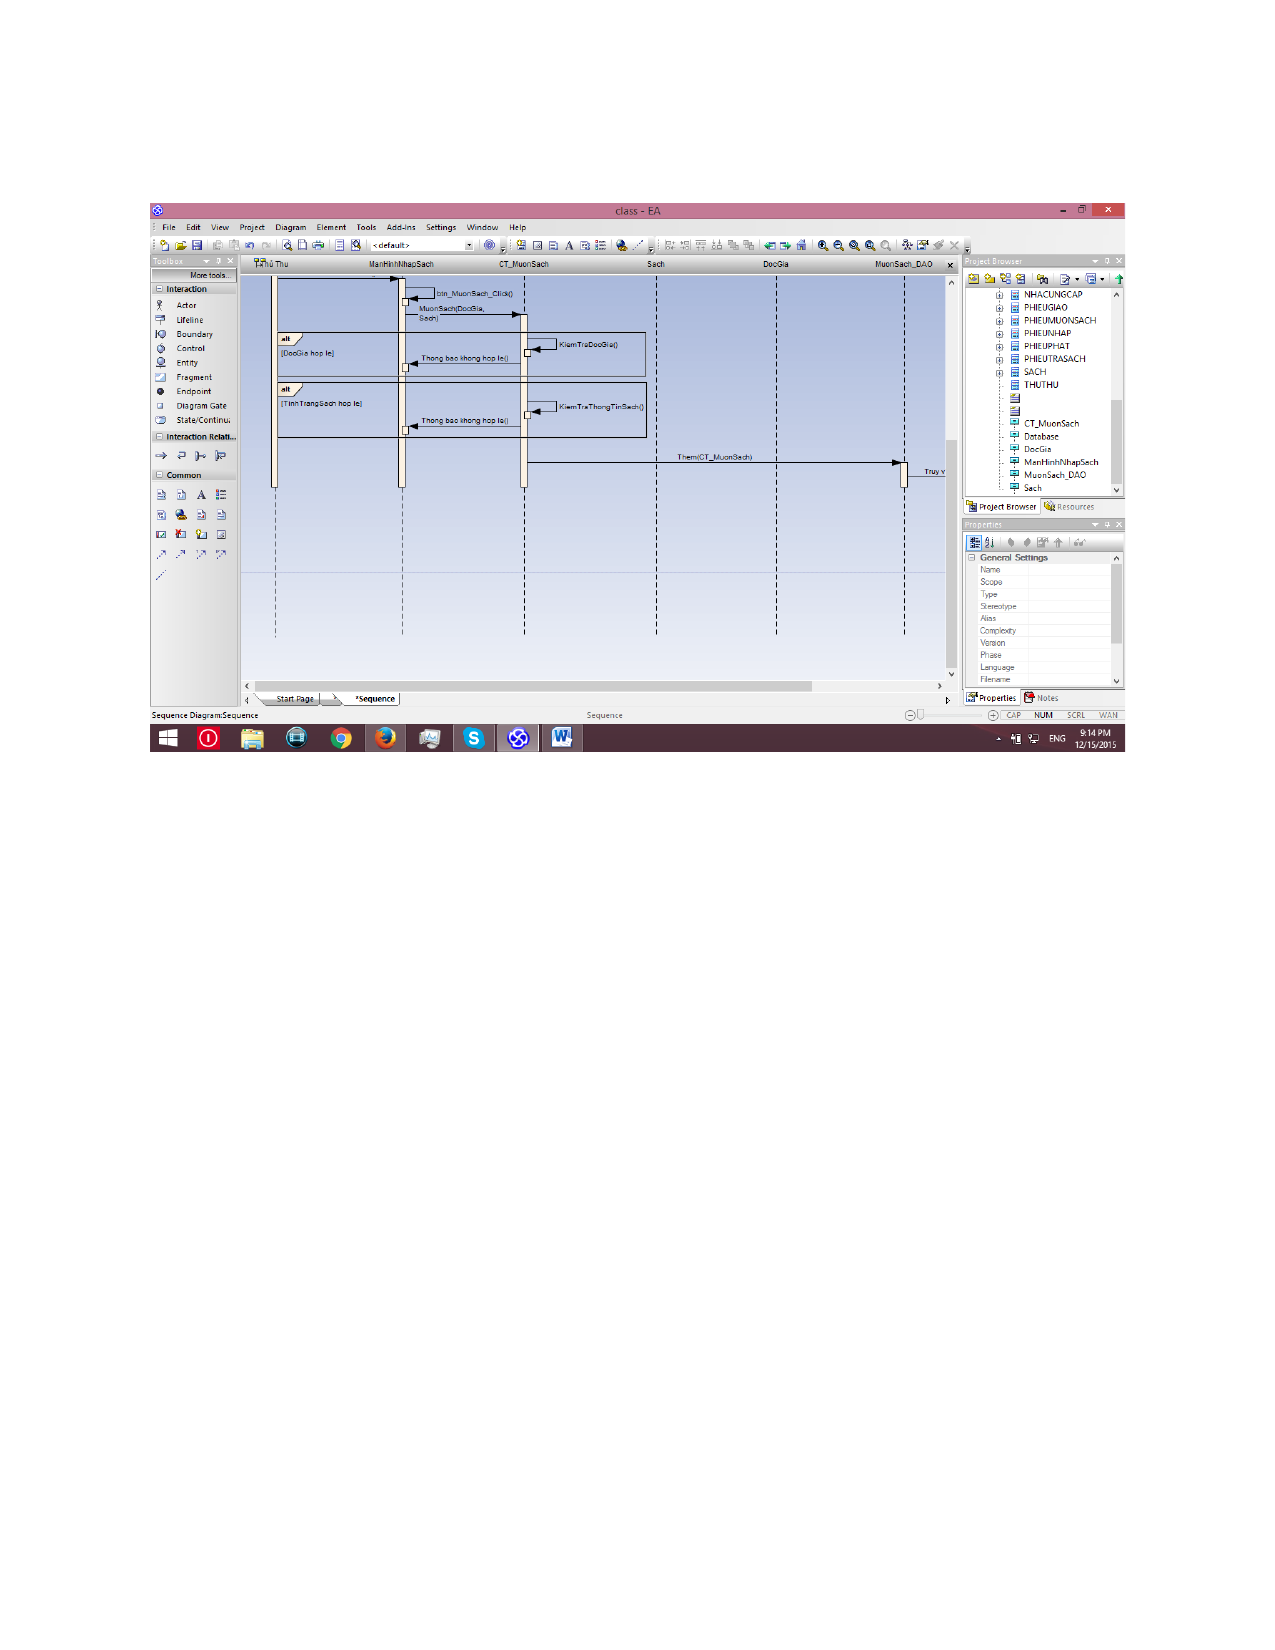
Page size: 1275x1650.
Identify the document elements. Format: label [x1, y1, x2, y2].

picture [150, 203, 1125, 752]
